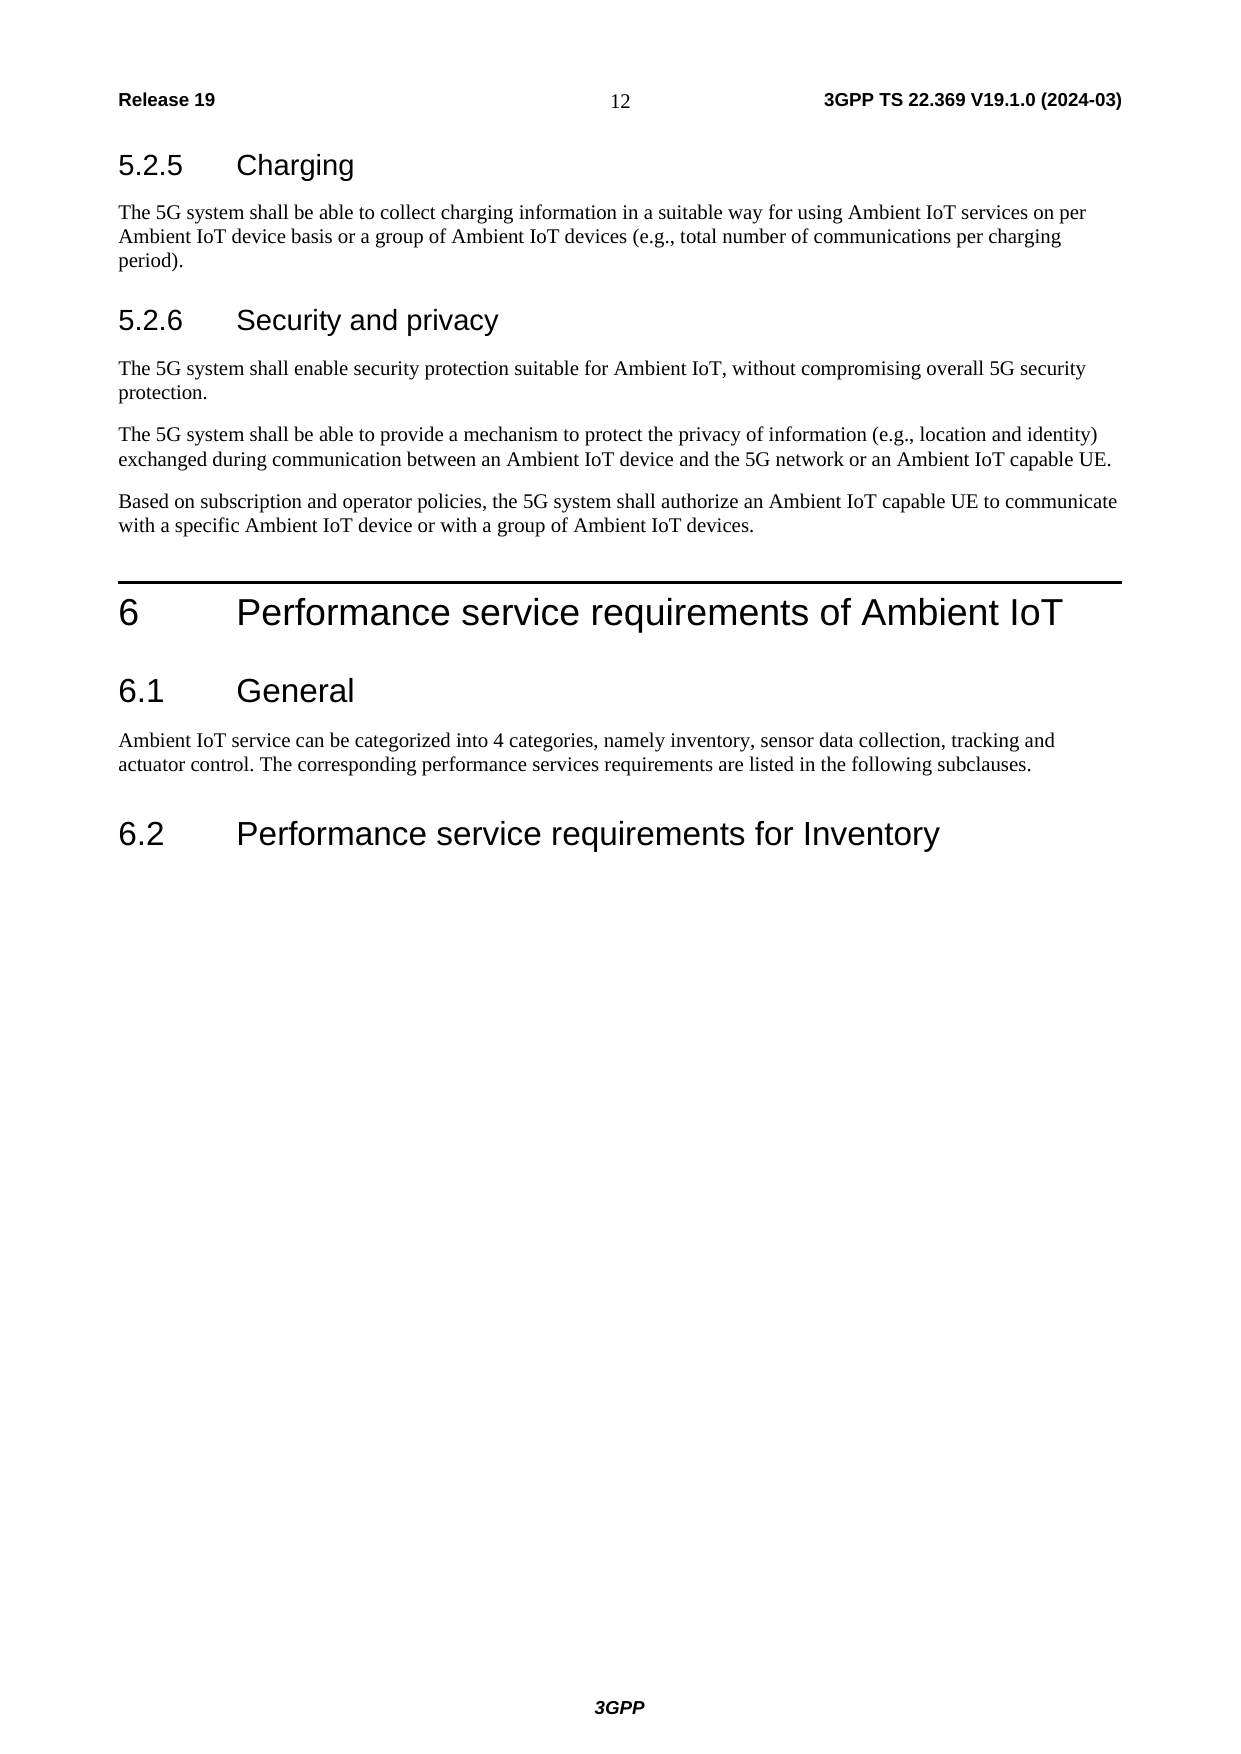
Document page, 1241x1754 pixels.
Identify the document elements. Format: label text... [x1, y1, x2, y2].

subtitle 6.2 Performance service requirements for Inventory [118, 814, 1122, 852]
text The 5G system shall be able to provide a mechanism to protect the privacy of information (e.g., location and identity) exchanged during communication between an Ambient IoT device and the 5G network or an Ambient IoT capable UE. [118, 422, 1122, 471]
subtitle 5.2.6 Security and privacy [118, 303, 1122, 337]
text The 5G system shall enable security protection suitable for Ambient IoT, without compromising overall 5G security protection. [118, 356, 1122, 404]
text Based on subscription and operator policies, the 5G system shall authorize an Ambient IoT capable UE to communicate with a specific Ambient IoT device or with a group of Ambient IoT devices. [118, 489, 1122, 537]
subtitle 5.2.5 Charging [118, 147, 1122, 181]
text Ambient IoT service can be categorized into 4 categories, namely inventory, sensor data collection, tracking and actuator control. The corresponding performance services requirements are listed in the following subclauses. [118, 728, 1122, 776]
text The 5G system shall be able to collect charging information in a suitable way for using Ambient IoT services on per Ambient IoT device basis or a group of Ambient IoT devices (e.g., total number of communications per charging period). [118, 200, 1122, 272]
subtitle 6 Performance service requirements of Ambient IoT [118, 584, 1122, 634]
subtitle 6.1 General [118, 671, 1122, 709]
